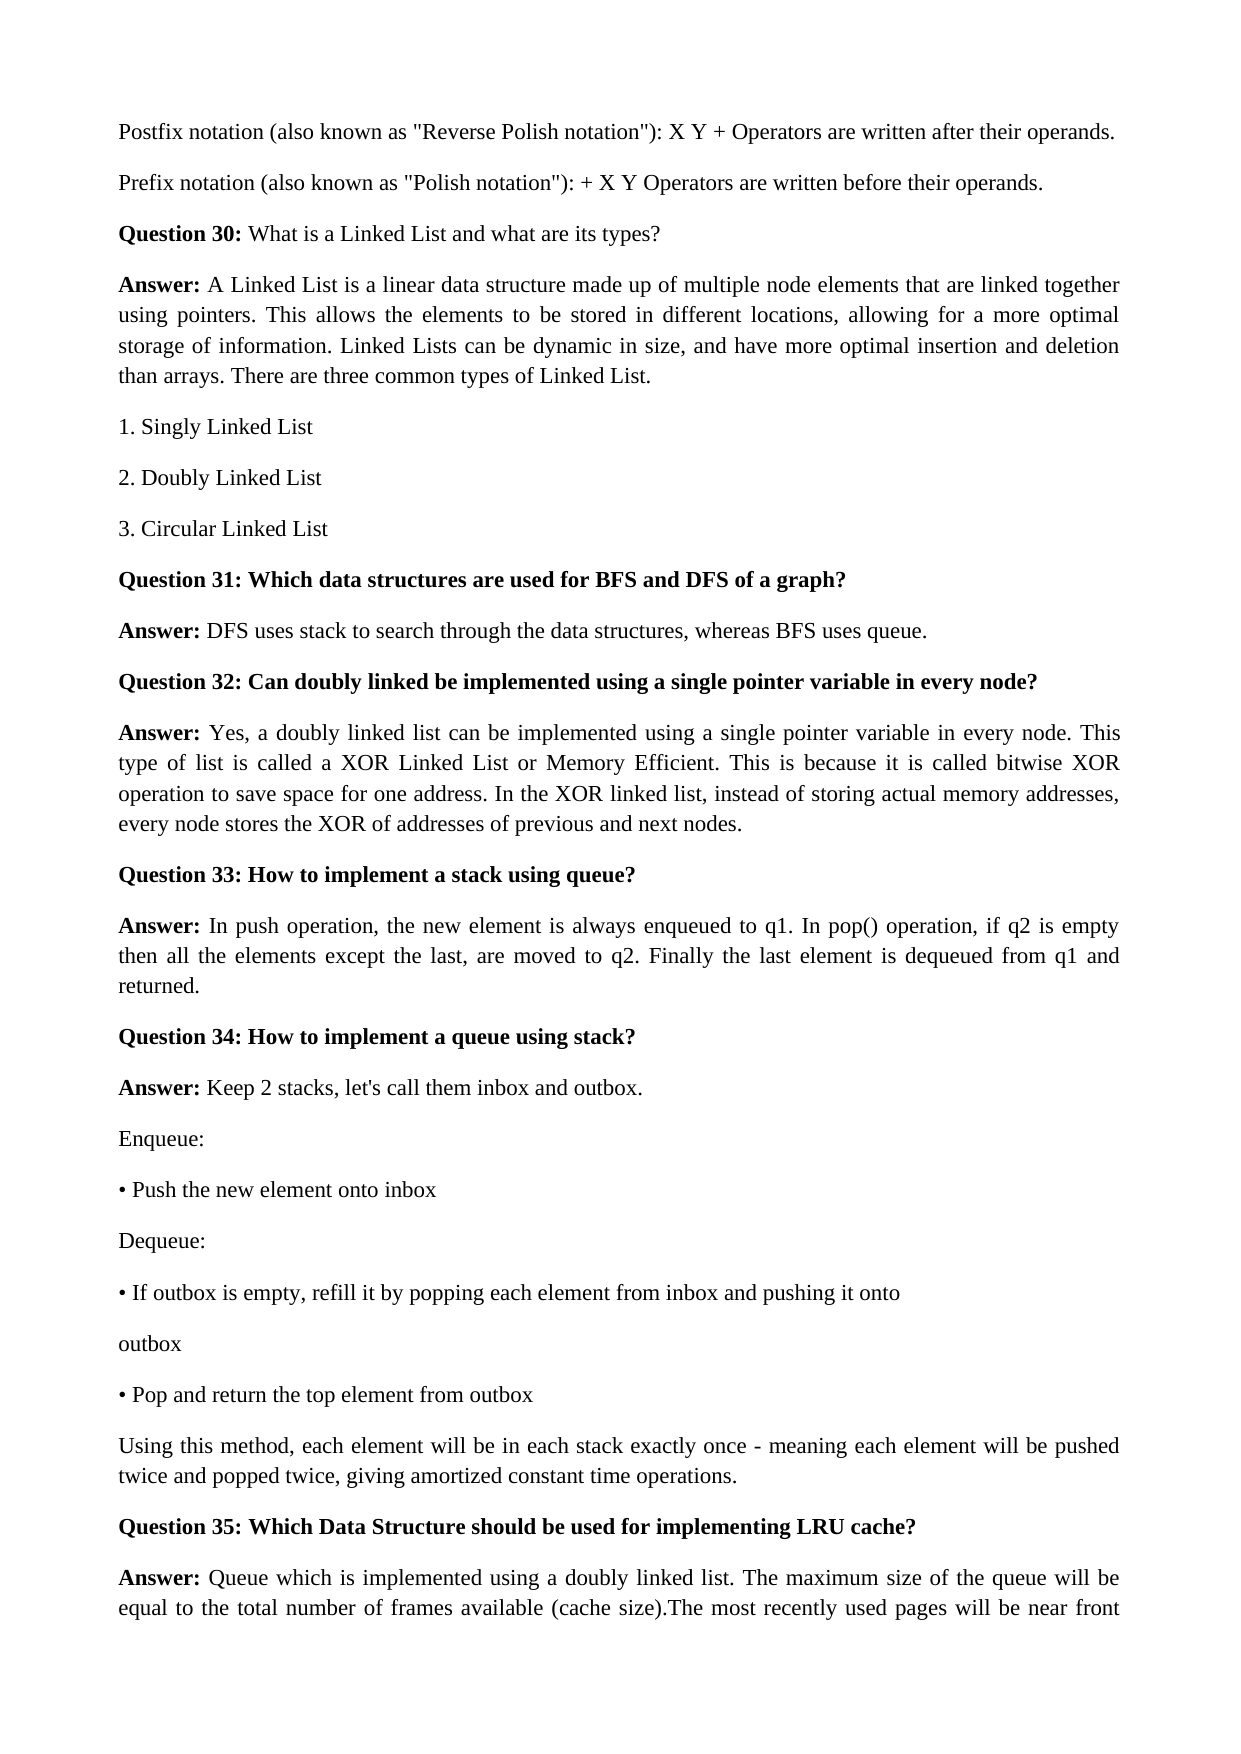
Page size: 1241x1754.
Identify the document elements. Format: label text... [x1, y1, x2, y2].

text Answer: Keep 2 stacks, let's call them inbox and outbox. [118, 1074, 1122, 1101]
text Question 35: Which Data Structure should be used for implementing LRU cache? [118, 1513, 1122, 1539]
text Postfix notation (also known as "Reverse Polish notation"): X Y + Operators are written after their operands. [118, 118, 1122, 144]
text Question 33: How to implement a stack using queue? [118, 861, 1122, 887]
text Using this method, each element will be in each stack exactly once - meaning each element will be pushed twice and popped twice, giving amortized constant time operations. [118, 1432, 1122, 1488]
text Prefix notation (also known as "Polish notation"): + X Y Operators are written before their operands. [118, 169, 1122, 196]
text Answer: A Linked List is a linear data structure made up of multiple node elements that are linked together using pointers. This allows the elements to be stored in different locations, allowing for a more optimal storage of information. Linked Lists can be dynamic in size, and have more optimal insertion and deletion than arrays. There are three common types of Linked List. [118, 271, 1122, 388]
text Enqueue: [118, 1125, 1122, 1152]
text 3. Circular Linked List [118, 515, 1122, 541]
text Question 34: How to implement a queue using stack? [118, 1023, 1122, 1050]
text Answer: DFS uses stack to search through the data structures, whereas BFS uses queue. [118, 617, 1122, 643]
text Dequeue: [118, 1227, 1122, 1254]
text Question 30: What is a Linked List and what are its types? [118, 220, 1122, 247]
text Question 32: Can doubly linked be implemented using a single pointer variable in every node? [118, 668, 1122, 694]
text 2. Doubly Linked List [118, 464, 1122, 490]
text • If outbox is empty, refill it by popping each element from inbox and pushing it onto [118, 1278, 1122, 1305]
text • Push the new element onto inbox [118, 1176, 1122, 1203]
text Answer: Yes, a doubly linked list can be implemented using a single pointer variable in every node. This type of list is called a XOR Linked List or Memory Efficient. This is because it is called bitwise XOR operation to save space for one address. In the XOR linked list, instead of storing actual memory addresses, every node stores the XOR of addresses of previous and next nodes. [118, 719, 1122, 836]
text 1. Singly Linked List [118, 413, 1122, 439]
text Answer: In push operation, the new element is always enqueued to q1. In pop() operation, if q2 is empty then all the elements except the last, are moved to q2. Finally the last element is dequeued from q1 and returned. [118, 912, 1122, 999]
text Question 31: Which data structures are used for BFS and DFS of a graph? [118, 566, 1122, 592]
text outbox [118, 1329, 1122, 1356]
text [118, 1564, 1122, 1621]
text • Pop and return the top element from outbox [118, 1381, 1122, 1407]
